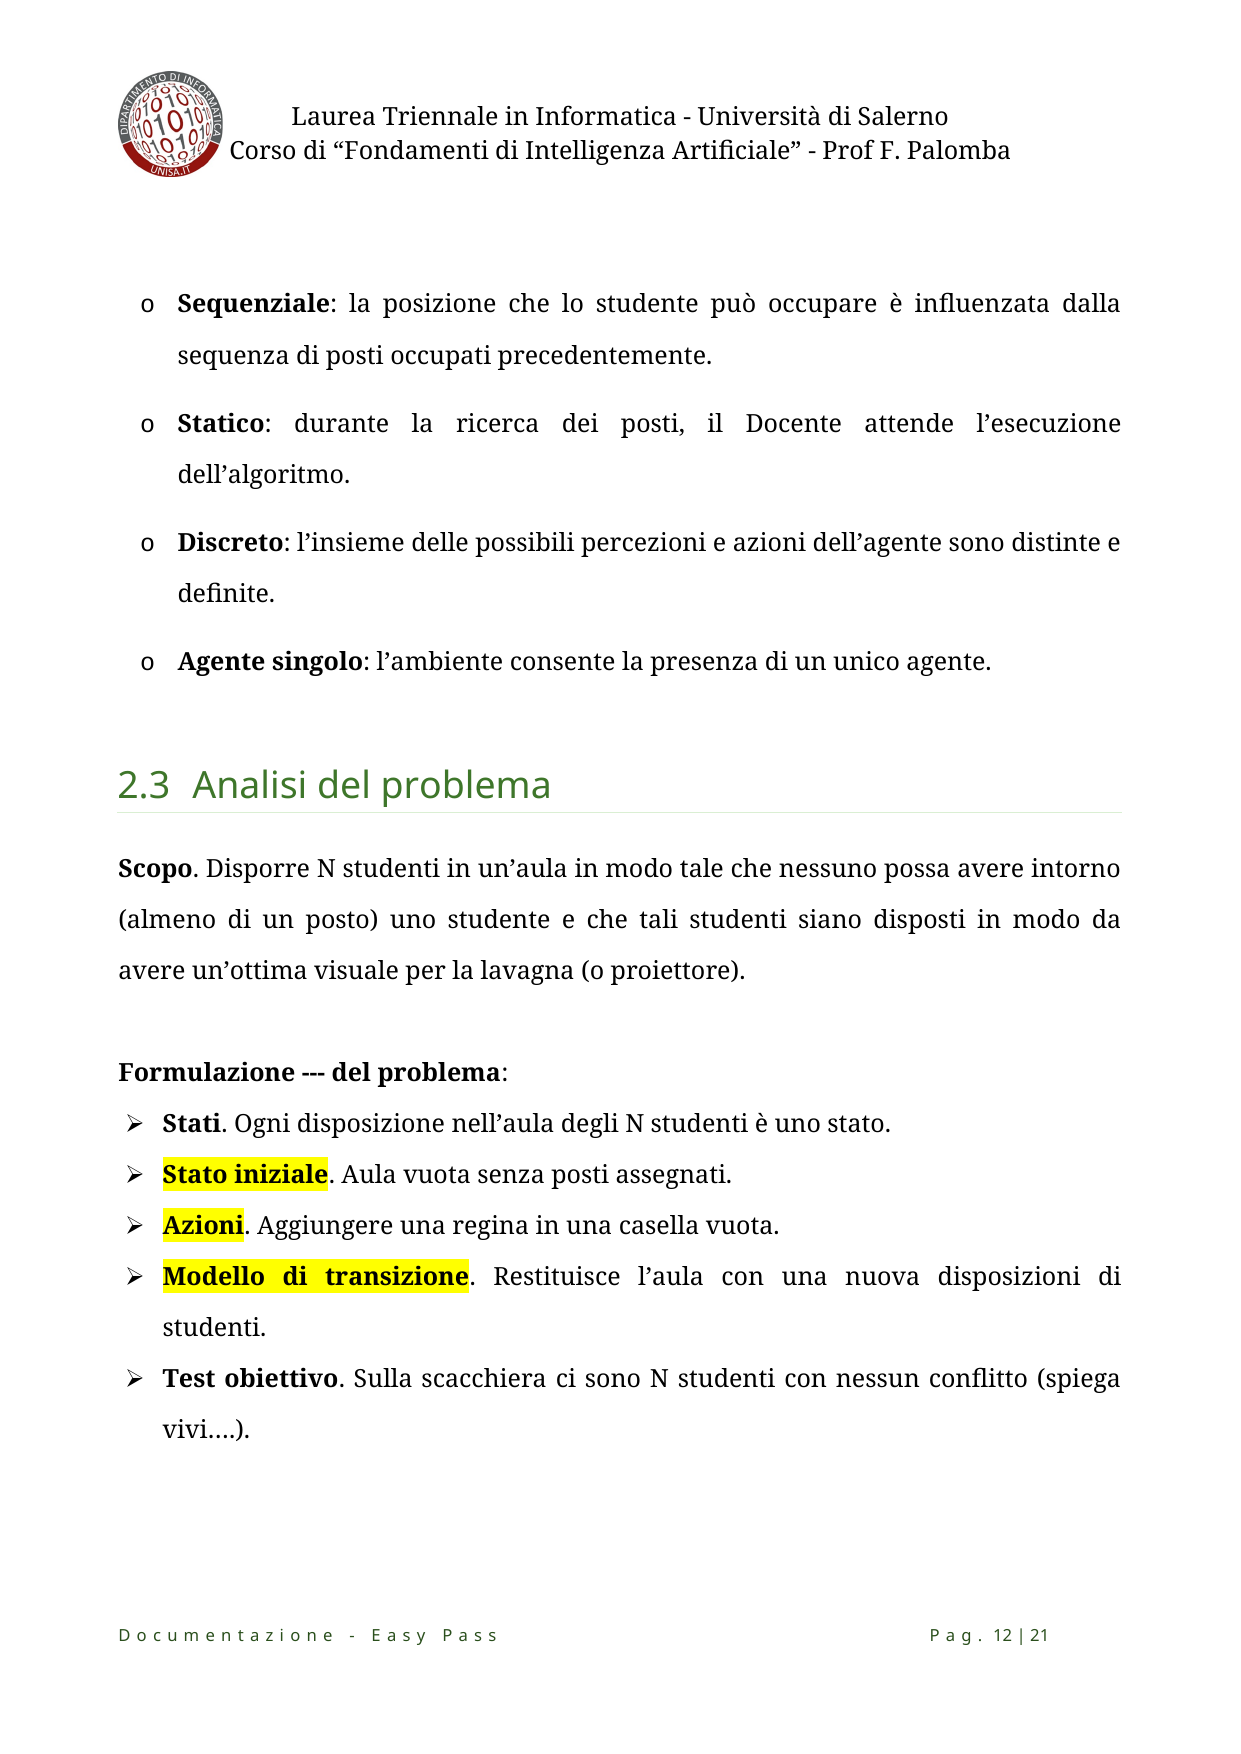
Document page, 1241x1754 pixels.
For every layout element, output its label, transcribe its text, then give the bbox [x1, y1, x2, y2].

list Test obiettivo. Sulla scacchiera ci sono N studenti con nessun conflitto (spiega vivi….). [125, 1361, 1122, 1446]
list Analisi del problema [117, 759, 1122, 812]
picture [118, 71, 223, 177]
list Agente singolo: l’ambiente consente la presenza di un unico agente. [140, 644, 1122, 678]
list Statico: durante la ricerca dei posti, il Docente attende l’esecuzione dell’algoritmo. [140, 405, 1122, 491]
list Sequenziale: la posizione che lo studente può occupare è influenzata dalla sequenza di posti occupati precedentemente. [140, 286, 1122, 371]
text Scopo. Disporre N studenti in un’aula in modo tale che nessuno possa avere intorno (almeno di un posto) uno studente e che tali studenti siano disposti in modo da avere un’ottima visuale per la lavagna (o proiettore). [118, 851, 1122, 987]
list Stato iniziale. Aula vuota senza posti assegnati. [328, 1157, 1122, 1191]
list Modello di transizione. Restituisce l’aula con una nuova disposizioni di studenti. [125, 1259, 1122, 1344]
text Formulazione --- del problema: [118, 1055, 1122, 1089]
list Discreto: l’insieme delle possibili percezioni e azioni dell’agente sono distinte e definite. [140, 525, 1122, 610]
list Stati. Ogni disposizione nell’aula degli N studenti è uno stato. [125, 1106, 1122, 1140]
list Azioni. Aggiungere una regina in una casella vuota. [244, 1208, 1122, 1242]
